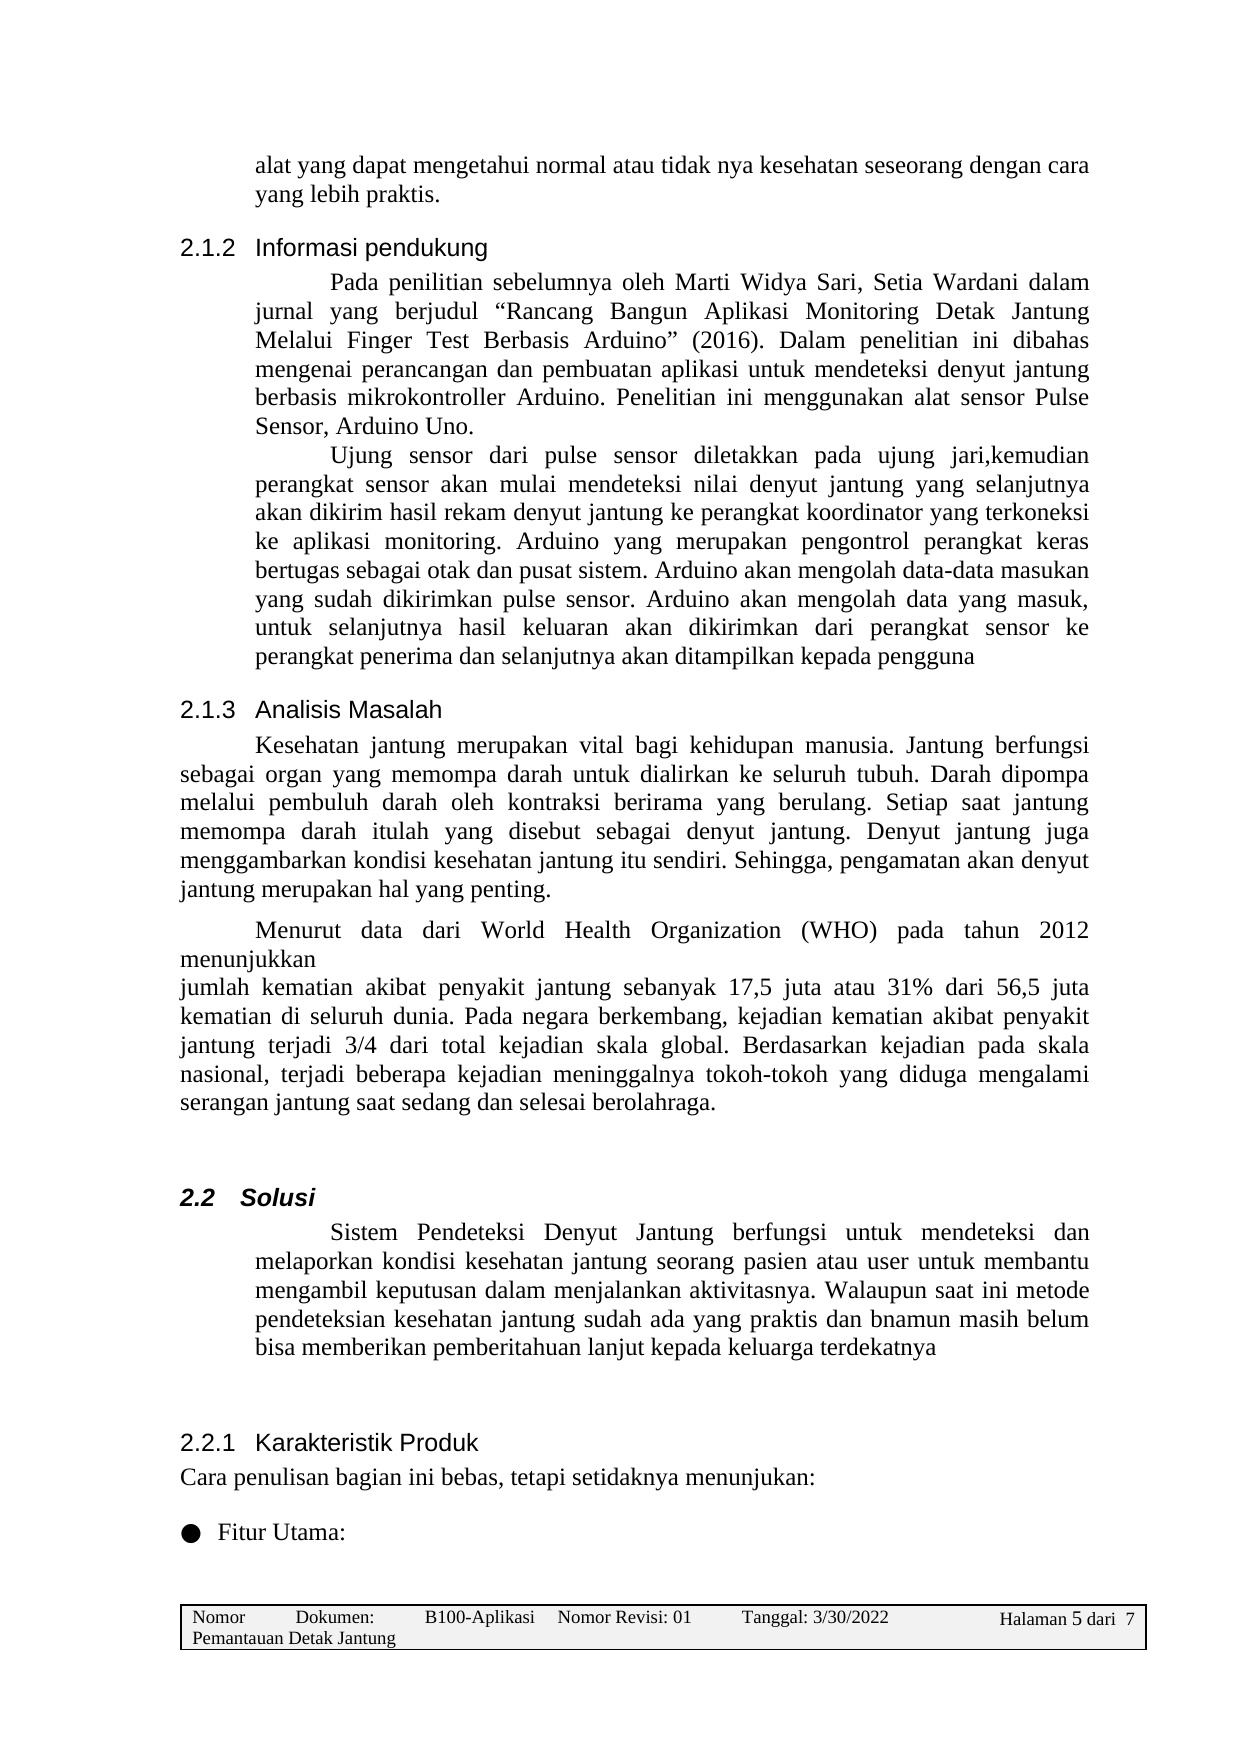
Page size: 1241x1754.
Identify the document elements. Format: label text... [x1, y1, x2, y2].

text Kesehatan jantung merupakan vital bagi kehidupan manusia. Jantung berfungsi sebagai organ yang memompa darah untuk dialirkan ke seluruh tubuh. Darah dipompa melalui pembuluh darah oleh kontraksi berirama yang berulang. Setiap saat jantung memompa darah itulah yang disebut sebagai denyut jantung. Denyut jantung juga menggambarkan kondisi kesehatan jantung itu sendiri. Sehingga, pengamatan akan denyut jantung merupakan hal yang penting. [180, 730, 1090, 902]
subtitle Analisis Masalah [180, 695, 1090, 724]
text Sistem Pendeteksi Denyut Jantung berfungsi untuk mendeteksi dan melaporkan kondisi kesehatan jantung seorang pasien atau user untuk membantu mengambil keputusan dalam menjalankan aktivitasnya. Walaupun saat ini metode pendeteksian kesehatan jantung sudah ada yang praktis dan bnamun masih belum bisa memberikan pemberitahuan lanjut kepada keluarga terdekatnya [255, 1217, 1090, 1361]
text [255, 150, 1090, 207]
text Cara penulisan bagian ini bebas, tetapi setidaknya menunjukan: [180, 1462, 1090, 1491]
subtitle Karakteristik Produk [180, 1427, 1090, 1456]
text Menurut data dari World Health Organization (WHO) pada tahun 2012 menunjukkan jumlah kematian akibat penyakit jantung sebanyak 17,5 juta atau 31% dari 56,5 juta kematian di seluruh dunia. Pada negara berkembang, kejadian kematian akibat penyakit jantung terjadi 3/4 dari total kejadian skala global. Berdasarkan kejadian pada skala nasional, terjadi beberapa kejadian meninggalnya tokoh-tokoh yang diduga mengalami serangan jantung saat sedang dan selesai berolahraga. [180, 915, 1090, 1116]
subtitle Solusi [180, 1182, 1090, 1211]
text Pada penilitian sebelumnya oleh Marti Widya Sari, Setia Wardani dalam jurnal yang berjudul “Rancang Bangun Aplikasi Monitoring Detak Jantung Melalui Finger Test Berbasis Arduino” (2016). Dalam penelitian ini dibahas mengenai perancangan dan pembuatan aplikasi untuk mendeteksi denyut jantung berbasis mikrokontroller Arduino. Penelitian ini menggunakan alat sensor Pulse Sensor, Arduino Uno. [255, 267, 1090, 440]
subtitle Informasi pendukung [180, 232, 1090, 261]
text Ujung sensor dari pulse sensor diletakkan pada ujung jari,kemudian perangkat sensor akan mulai mendeteksi nilai denyut jantung yang selanjutnya akan dikirim hasil rekam denyut jantung ke perangkat koordinator yang terkoneksi ke aplikasi monitoring. Arduino yang merupakan pengontrol perangkat keras bertugas sebagai otak dan pusat sistem. Arduino akan mengolah data-data masukan yang sudah dikirimkan pulse sensor. Arduino akan mengolah data yang masuk, untuk selanjutnya hasil keluaran akan dikirimkan dari perangkat sensor ke perangkat penerima dan selanjutnya akan ditampilkan kepada pengguna [255, 440, 1090, 670]
list Fitur Utama: [180, 1504, 1090, 1555]
